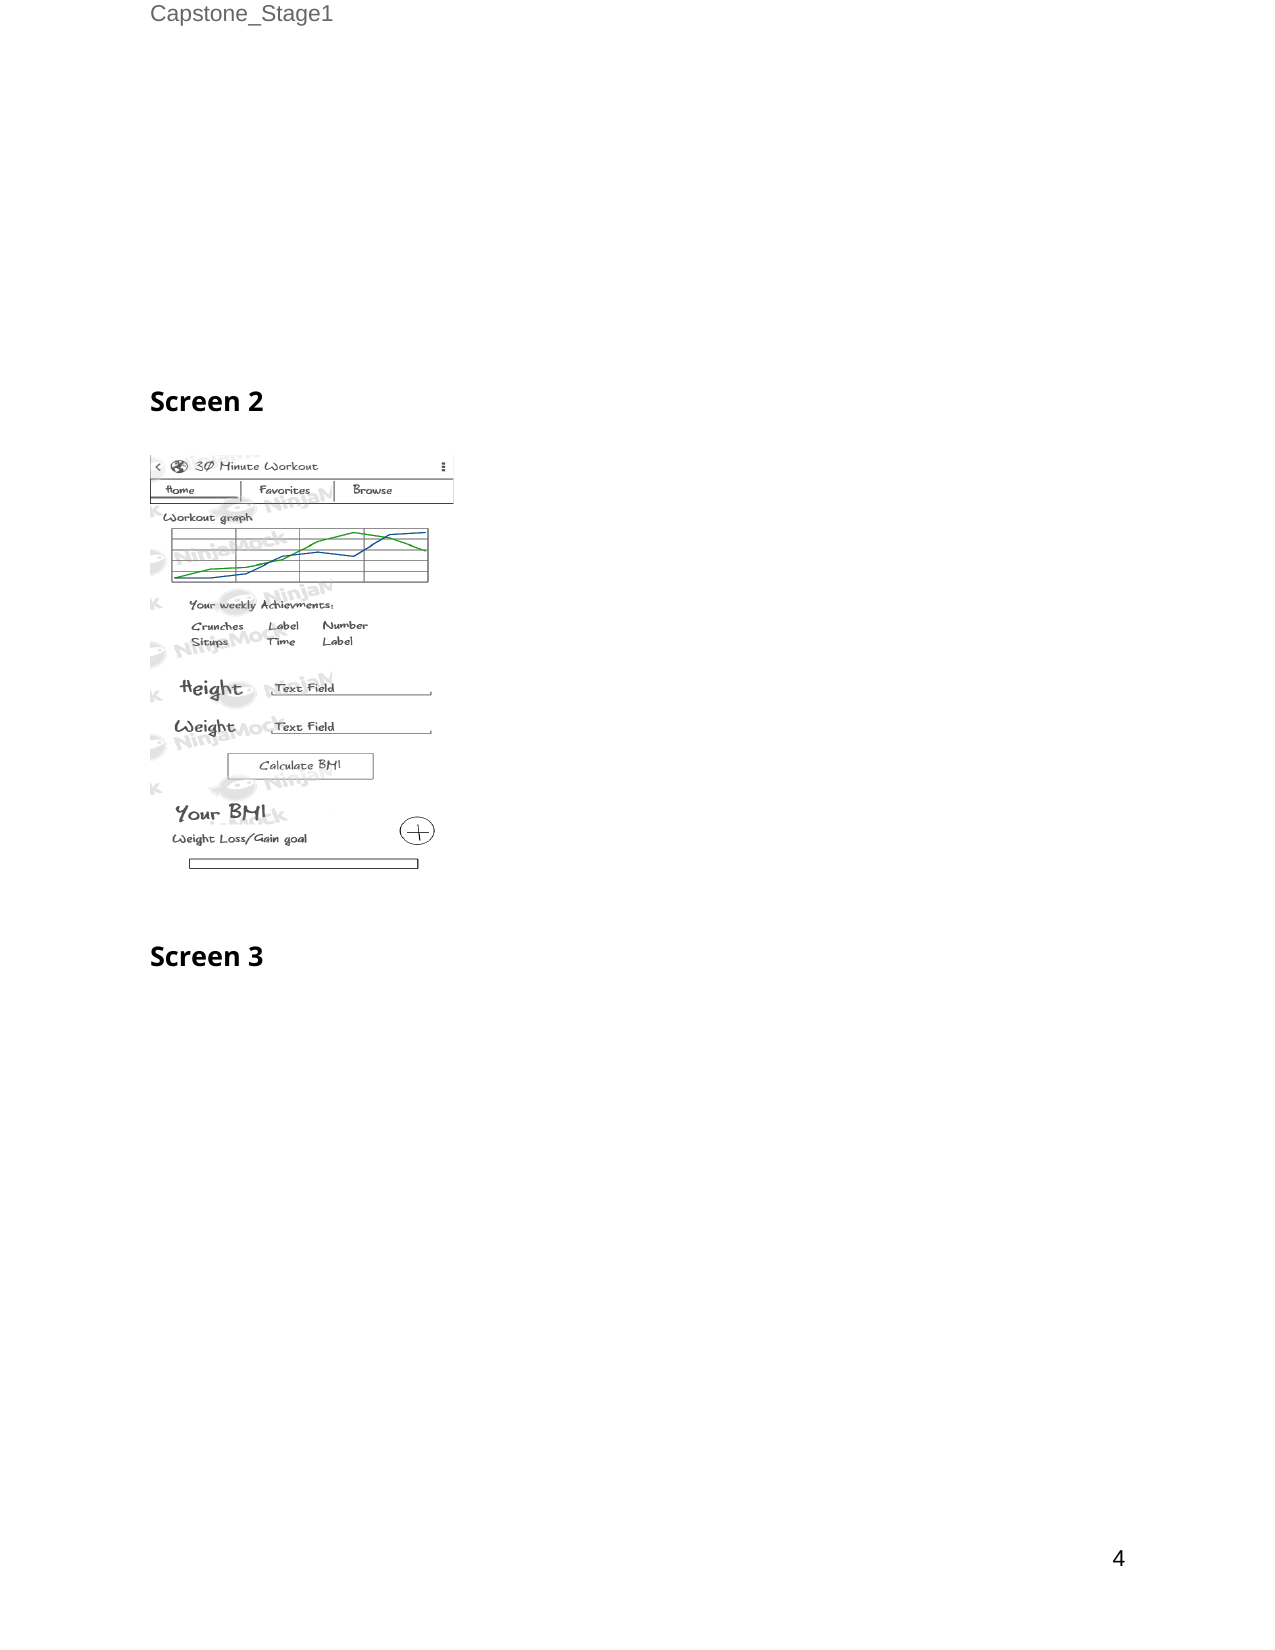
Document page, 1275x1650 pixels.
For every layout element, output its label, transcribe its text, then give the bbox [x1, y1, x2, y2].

subtitle Screen 2 [150, 382, 1125, 419]
subtitle Screen 3 [150, 938, 1125, 974]
picture [150, 455, 454, 913]
